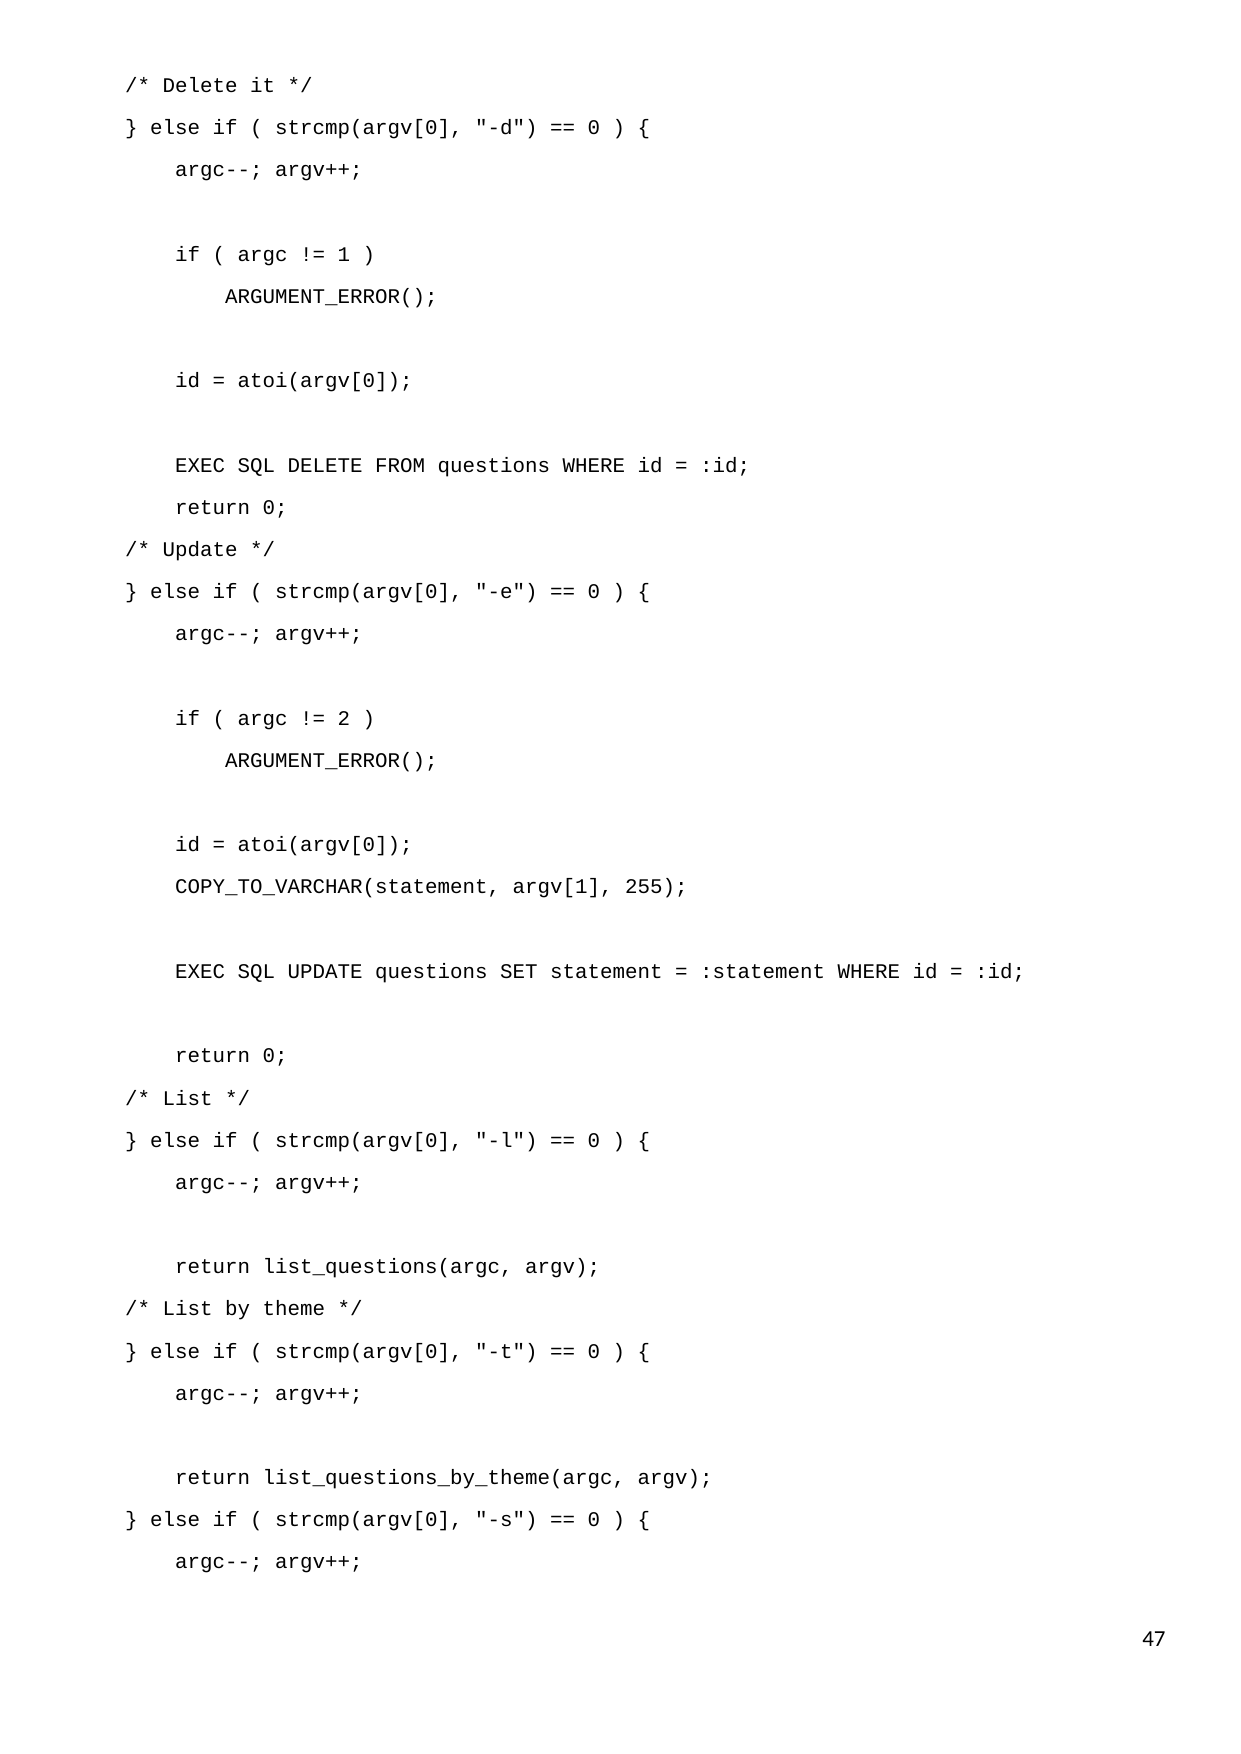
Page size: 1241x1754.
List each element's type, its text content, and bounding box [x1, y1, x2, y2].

text argc--; argv++; [75, 159, 1165, 183]
text /* Update */ [75, 539, 1165, 563]
text /* List */ [75, 1087, 1165, 1111]
text argc--; argv++; [75, 623, 1165, 647]
text /* List by theme */ [75, 1298, 1165, 1322]
text EXEC SQL DELETE FROM questions WHERE id = :id; [75, 455, 1165, 478]
text } else if ( strcmp(argv[0], "-d") == 0 ) { [75, 117, 1165, 141]
text id = atoi(argv[0]); [75, 834, 1165, 858]
text } else if ( strcmp(argv[0], "-e") == 0 ) { [75, 581, 1165, 605]
text argc--; argv++; [75, 1552, 1165, 1575]
text COPY_TO_VARCHAR(statement, argv[1], 255); [75, 877, 1165, 900]
text if ( argc != 2 ) [75, 708, 1165, 731]
text if ( argc != 1 ) [75, 244, 1165, 267]
text return list_questions_by_theme(argc, argv); [75, 1467, 1165, 1491]
text argc--; argv++; [75, 1172, 1165, 1196]
text } else if ( strcmp(argv[0], "-t") == 0 ) { [75, 1341, 1165, 1364]
text return list_questions(argc, argv); [75, 1256, 1165, 1280]
text argc--; argv++; [75, 1383, 1165, 1406]
text EXEC SQL UPDATE questions SET statement = :statement WHERE id = :id; [75, 961, 1165, 984]
text ARGUMENT_ERROR(); [75, 750, 1165, 774]
text return 0; [75, 497, 1165, 521]
text return 0; [75, 1045, 1165, 1069]
text } else if ( strcmp(argv[0], "-l") == 0 ) { [75, 1130, 1165, 1153]
text /* Delete it */ [75, 75, 1165, 99]
text id = atoi(argv[0]); [75, 370, 1165, 394]
text ARGUMENT_ERROR(); [75, 286, 1165, 309]
text } else if ( strcmp(argv[0], "-s") == 0 ) { [75, 1509, 1165, 1533]
